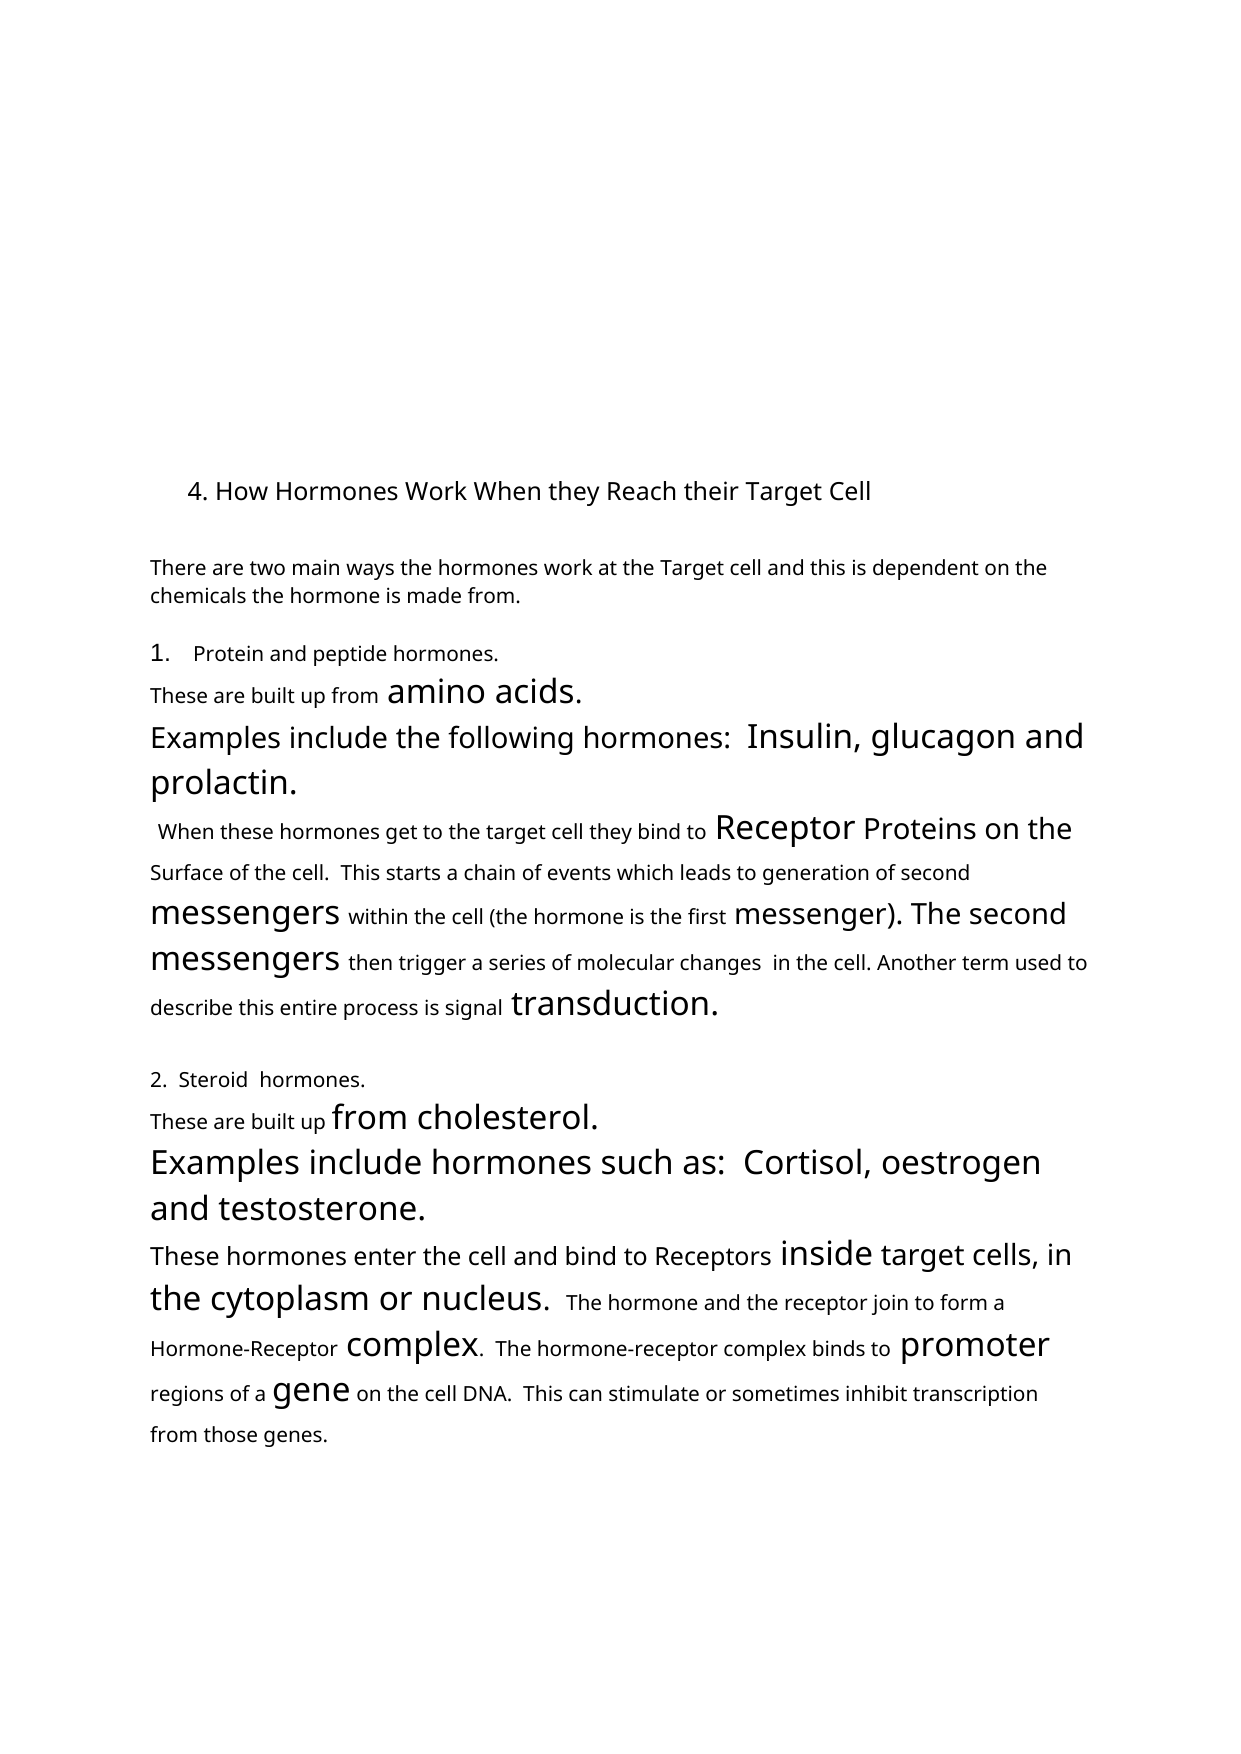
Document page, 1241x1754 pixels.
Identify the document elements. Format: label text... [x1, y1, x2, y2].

text These are built up from cholesterol. [150, 1093, 1090, 1139]
text 2. Steroid hormones. [150, 1065, 1090, 1093]
text Examples include the following hormones: Insulin, glucagon and prolactin. [150, 713, 1090, 804]
text These hormones enter the cell and bind to Receptors inside target cells, in the cytoplasm or nucleus. The hormone and the receptor join to form a Hormone-Receptor complex. The hormone-receptor complex binds to promoter regions of a gene on the cell DNA. This can stimulate or sometimes inhibit transcription from those genes. [150, 1230, 1090, 1451]
text Examples include hormones such as: Cortisol, oestrogen and testosterone. [150, 1139, 1090, 1230]
title 4. How Hormones Work When they Reach their Target Cell [187, 473, 1090, 507]
text When these hormones get to the target cell they bind to Receptor Proteins on the Surface of the cell. This starts a chain of events which leads to generation of second messengers within the cell (the hormone is the first messenger). The second messengers then trigger a series of molecular changes in the cell. Another term used to describe this entire process is signal transduction. [150, 804, 1090, 1025]
text These are built up from amino acids. [150, 668, 1090, 713]
list Protein and peptide hormones. [150, 638, 1090, 668]
text There are two main ways the hormones work at the Target cell and this is dependent on the chemicals the hormone is made from. [150, 553, 1090, 610]
